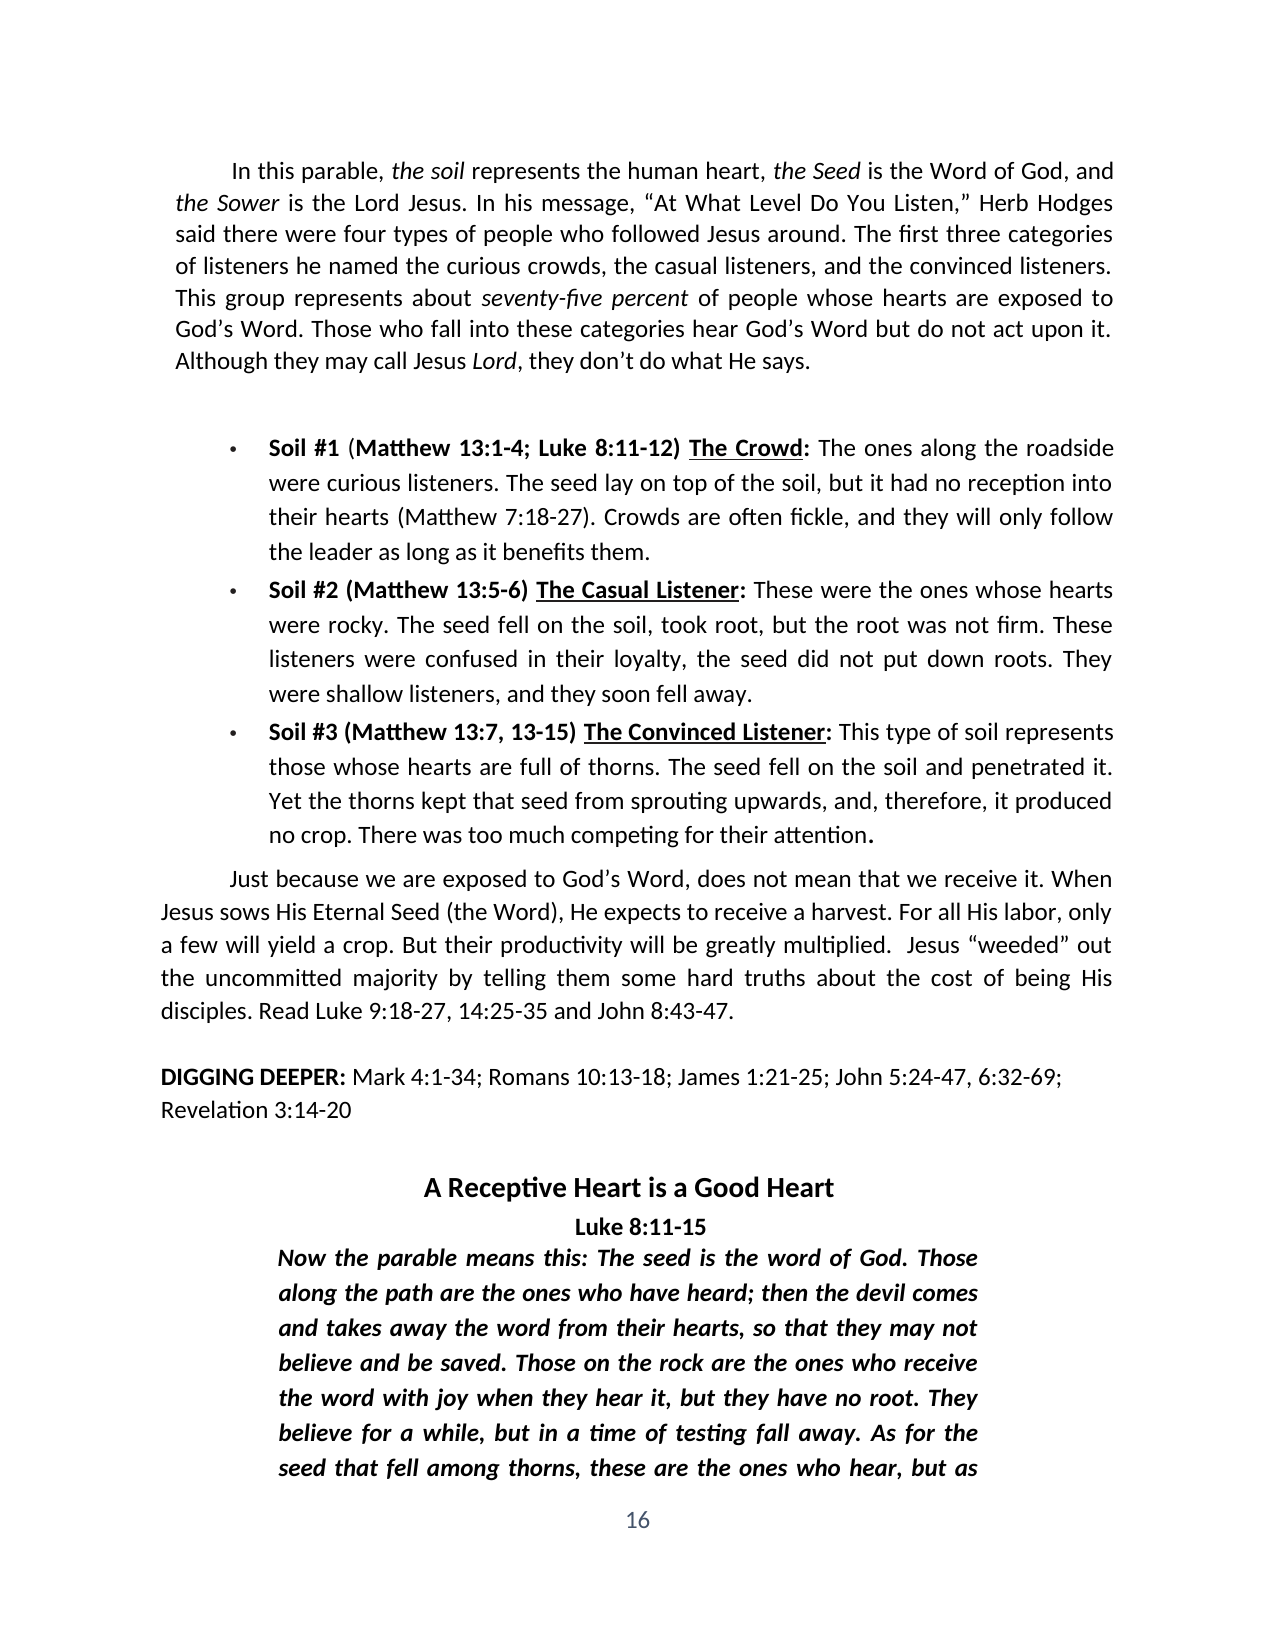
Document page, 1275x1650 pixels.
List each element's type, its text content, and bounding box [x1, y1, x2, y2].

text it [175, 155, 1114, 376]
